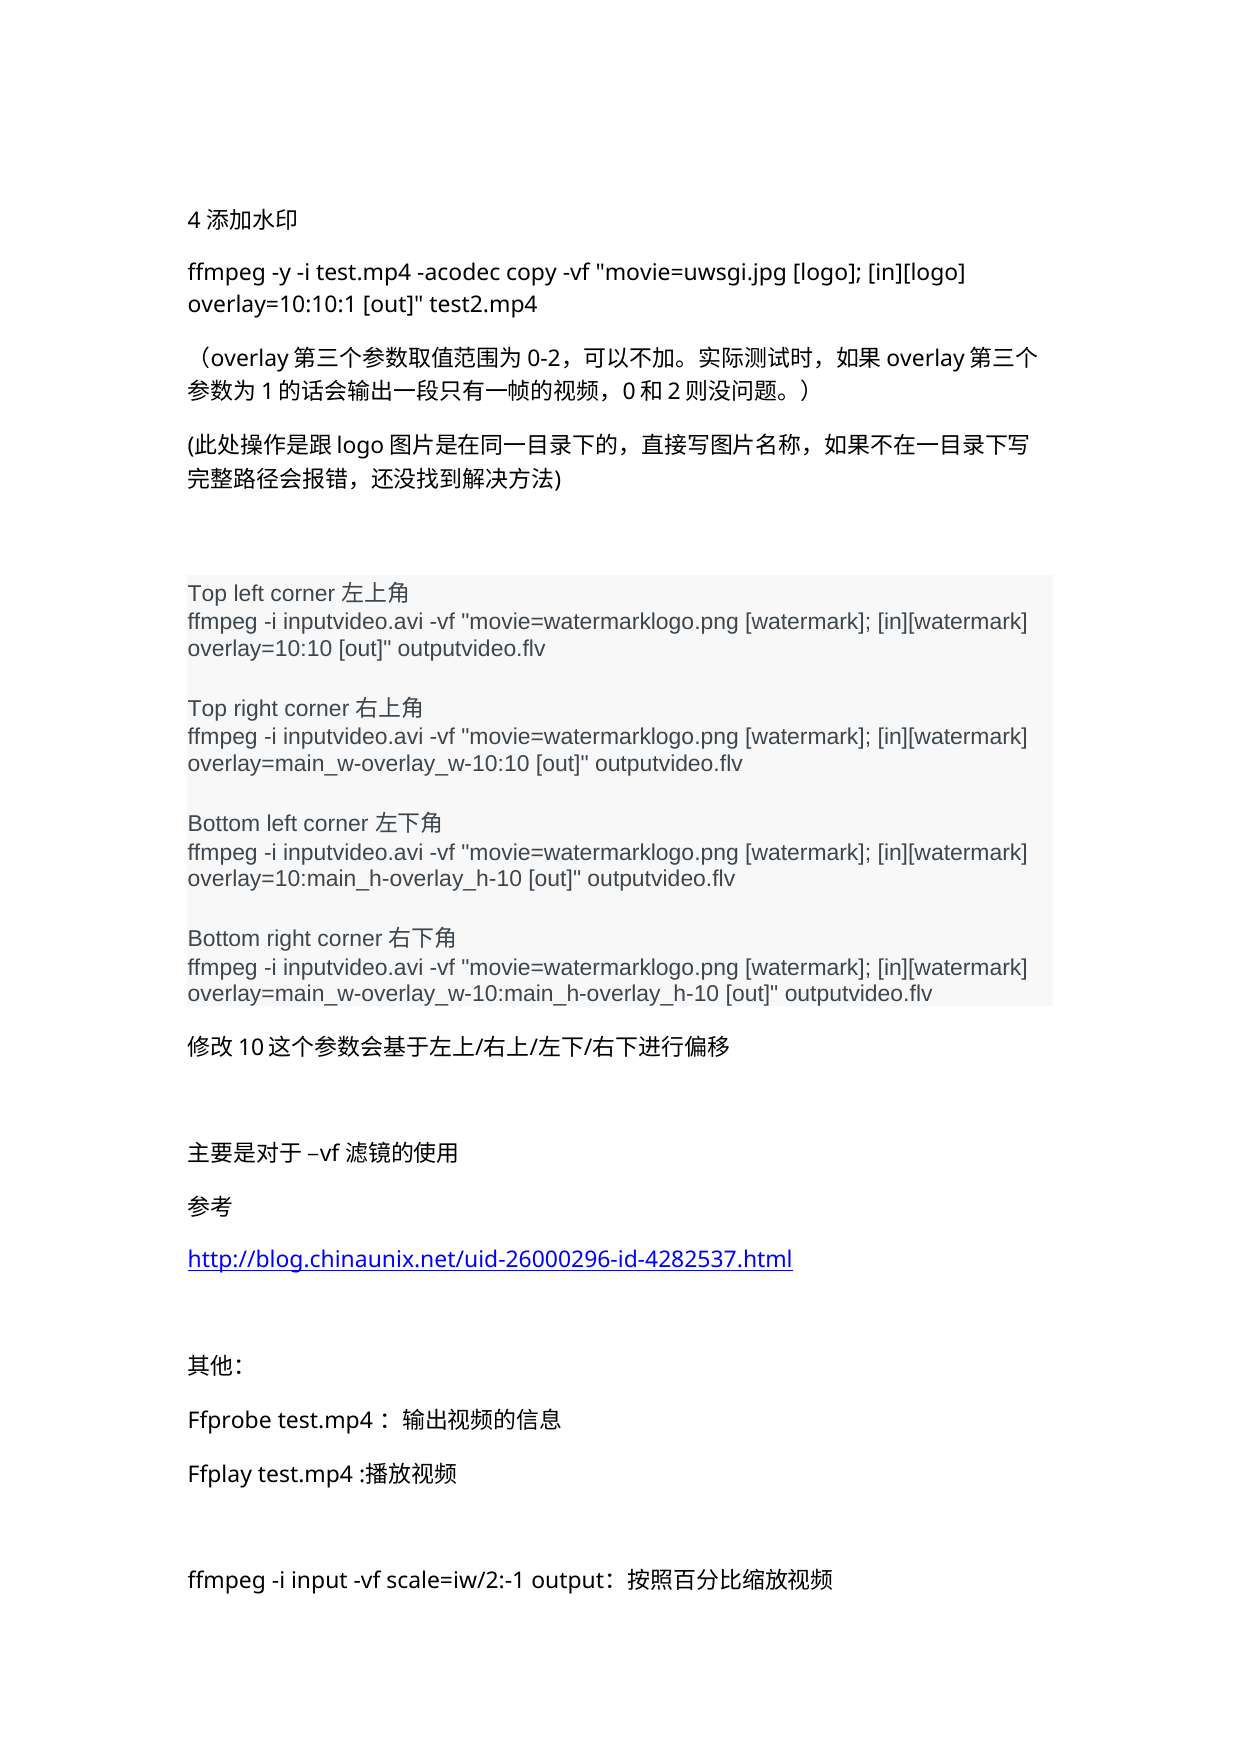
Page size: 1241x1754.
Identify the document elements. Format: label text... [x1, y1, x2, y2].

text Bottom left corner 左下角 ffmpeg -i inputvideo.avi -vf "movie=watermarklogo.png [watermark]; [in][watermark] overlay=10:main_h-overlay_h-10 [out]" outputvideo.flv [187, 805, 1053, 891]
text http://blog.chinaunix.net/uid-26000296-id-4282537.html [187, 1243, 1053, 1274]
text 主要是对于 –vf 滤镜的使用 [187, 1135, 1053, 1168]
text Top left corner 左上角 ffmpeg -i inputvideo.avi -vf "movie=watermarklogo.png [watermark]; [in][watermark] overlay=10:10 [out]" outputvideo.flv [187, 575, 1053, 661]
text (此处操作是跟logo图片是在同一目录下的，直接写图片名称，如果不在一目录下写完整路径会报错，还没找到解决方法) [187, 427, 1053, 494]
text 其他： [187, 1347, 1053, 1381]
text 修改10这个参数会基于左上/右上/左下/右下进行偏移 [187, 1029, 1053, 1062]
text ffmpeg -i input -vf scale=iw/2:-1 output：按照百分比缩放视频 [187, 1562, 1053, 1595]
text 4 添加水印 [187, 202, 1053, 235]
text Ffplay test.mp4 :播放视频 [187, 1456, 1053, 1489]
text （overlay第三个参数取值范围为0-2，可以不加。实际测试时，如果overlay第三个参数为1的话会输出一段只有一帧的视频，0和2则没问题。） [187, 339, 1053, 406]
text Top right corner 右上角 ffmpeg -i inputvideo.avi -vf "movie=watermarklogo.png [watermark]; [in][watermark] overlay=main_w-overlay_w-10:10 [out]" outputvideo.flv [187, 690, 1053, 776]
text Ffprobe test.mp4 ：输出视频的信息 [187, 1402, 1053, 1435]
text Bottom right corner 右下角 ffmpeg -i inputvideo.avi -vf "movie=watermarklogo.png [watermark]; [in][watermark] overlay=main_w-overlay_w-10:main_h-overlay_h-10 [out]" outputvideo.flv [187, 920, 1053, 1006]
text 参考 [187, 1189, 1053, 1222]
text ffmpeg -y -i test.mp4 -acodec copy -vf "movie=uwsgi.jpg [logo]; [in][logo] overlay=10:10:1 [out]" test2.mp4 [187, 256, 1053, 319]
